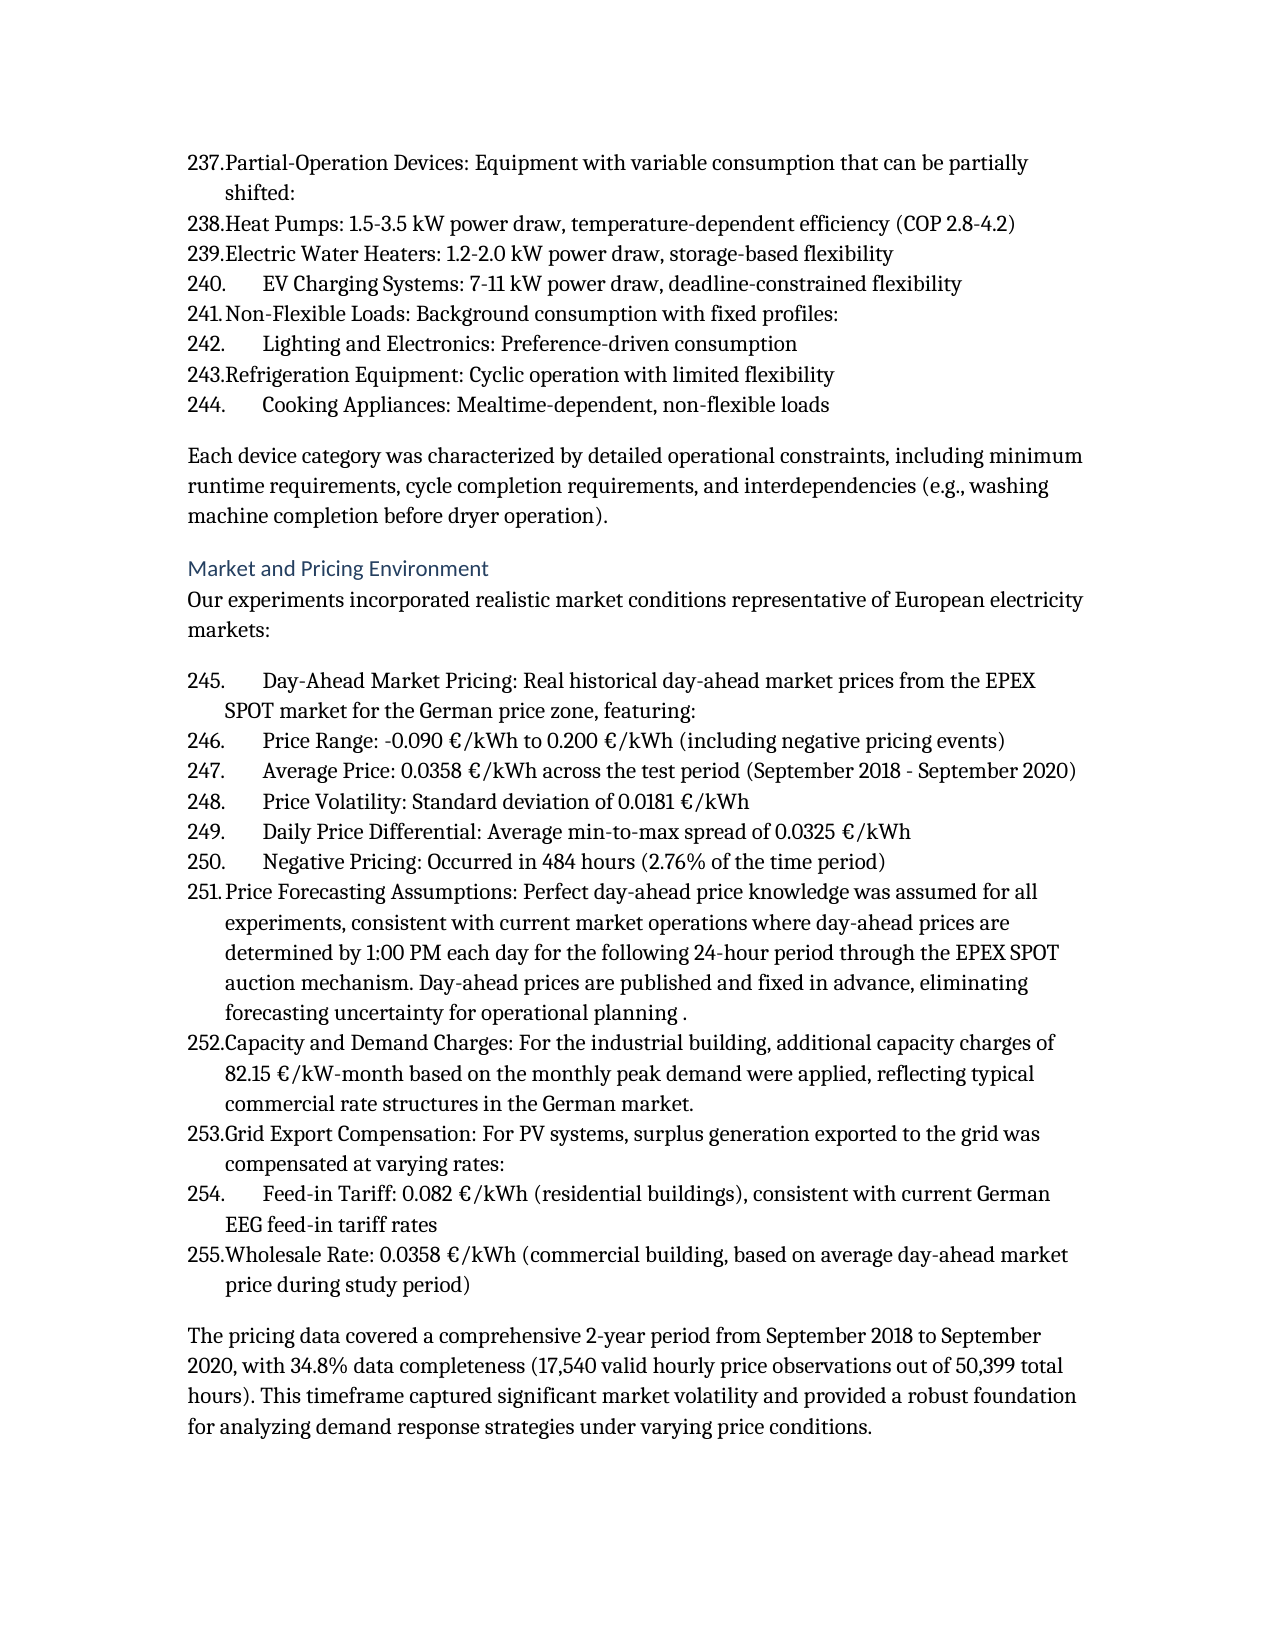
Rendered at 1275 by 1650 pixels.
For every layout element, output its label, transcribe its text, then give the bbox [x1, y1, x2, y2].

list Grid Export Compensation: For PV systems, surplus generation exported to the grid was compensated at varying rates: [187, 1121, 1087, 1177]
list Feed-in Tariff: 0.082 €/kWh (residential buildings), consistent with current German EEG feed-in tariff rates [187, 1181, 1087, 1238]
list Partial-Operation Devices: Equipment with variable consumption that can be partially shifted: [187, 150, 1087, 207]
list Daily Price Differential: Average min-to-max spread of 0.0325 €/kWh [187, 819, 1087, 845]
list Non-Flexible Loads: Background consumption with fixed profiles: [187, 301, 1087, 327]
list Price Range: -0.090 €/kWh to 0.200 €/kWh (including negative pricing events) [187, 728, 1087, 754]
list EV Charging Systems: 7-11 kW power draw, deadline-constrained flexibility [187, 271, 1087, 297]
list Price Forecasting Assumptions: Perfect day-ahead price knowledge was assumed for all experiments, consistent with current market operations where day-ahead prices are determined by 1:00 PM each day for the following 24-hour period through the EPEX SPOT auction mechanism. Day-ahead prices are published and fixed in advance, eliminating forecasting uncertainty for operational planning . [187, 879, 1087, 1026]
list Average Price: 0.0358 €/kWh across the test period (September 2018 - September 2020) [187, 758, 1087, 784]
list Heat Pumps: 1.5-3.5 kW power draw, temperature-dependent efficiency (COP 2.8-4.2) [187, 210, 1087, 237]
list Negative Pricing: Occurred in 484 hours (2.76% of the time period) [187, 849, 1087, 875]
text Our experiments incorporated realistic market conditions representative of European electricity markets: [187, 586, 1087, 643]
list Capacity and Demand Charges: For the industrial building, additional capacity charges of 82.15 €/kW-month based on the monthly peak demand were applied, reflecting typical commercial rate structures in the German market. [187, 1030, 1087, 1117]
list Wholesale Rate: 0.0358 €/kWh (commercial building, based on average day-ahead market price during study period) [187, 1242, 1087, 1298]
list Refrigeration Equipment: Cyclic operation with limited flexibility [187, 361, 1087, 388]
text The pricing data covered a comprehensive 2-year period from September 2018 to September 2020, with 34.8% data completeness (17,540 valid hourly price observations out of 50,399 total hours). This timeframe captured significant market volatility and provided a robust foundation for analyzing demand response strategies under varying price conditions. [187, 1323, 1087, 1440]
list Cooking Appliances: Mealtime-dependent, non-flexible loads [187, 392, 1087, 418]
list Lighting and Electronics: Preference-driven consumption [187, 331, 1087, 358]
list Electric Water Heaters: 1.2-2.0 kW power draw, storage-based flexibility [187, 241, 1087, 267]
subtitle Market and Pricing Environment [187, 554, 1087, 582]
text Each device category was characterized by detailed operational constraints, including minimum runtime requirements, cycle completion requirements, and interdependencies (e.g., washing machine completion before dryer operation). [187, 443, 1087, 529]
list Day-Ahead Market Pricing: Real historical day-ahead market prices from the EPEX SPOT market for the German price zone, featuring: [187, 668, 1087, 724]
list Price Volatility: Standard deviation of 0.0181 €/kWh [187, 788, 1087, 815]
